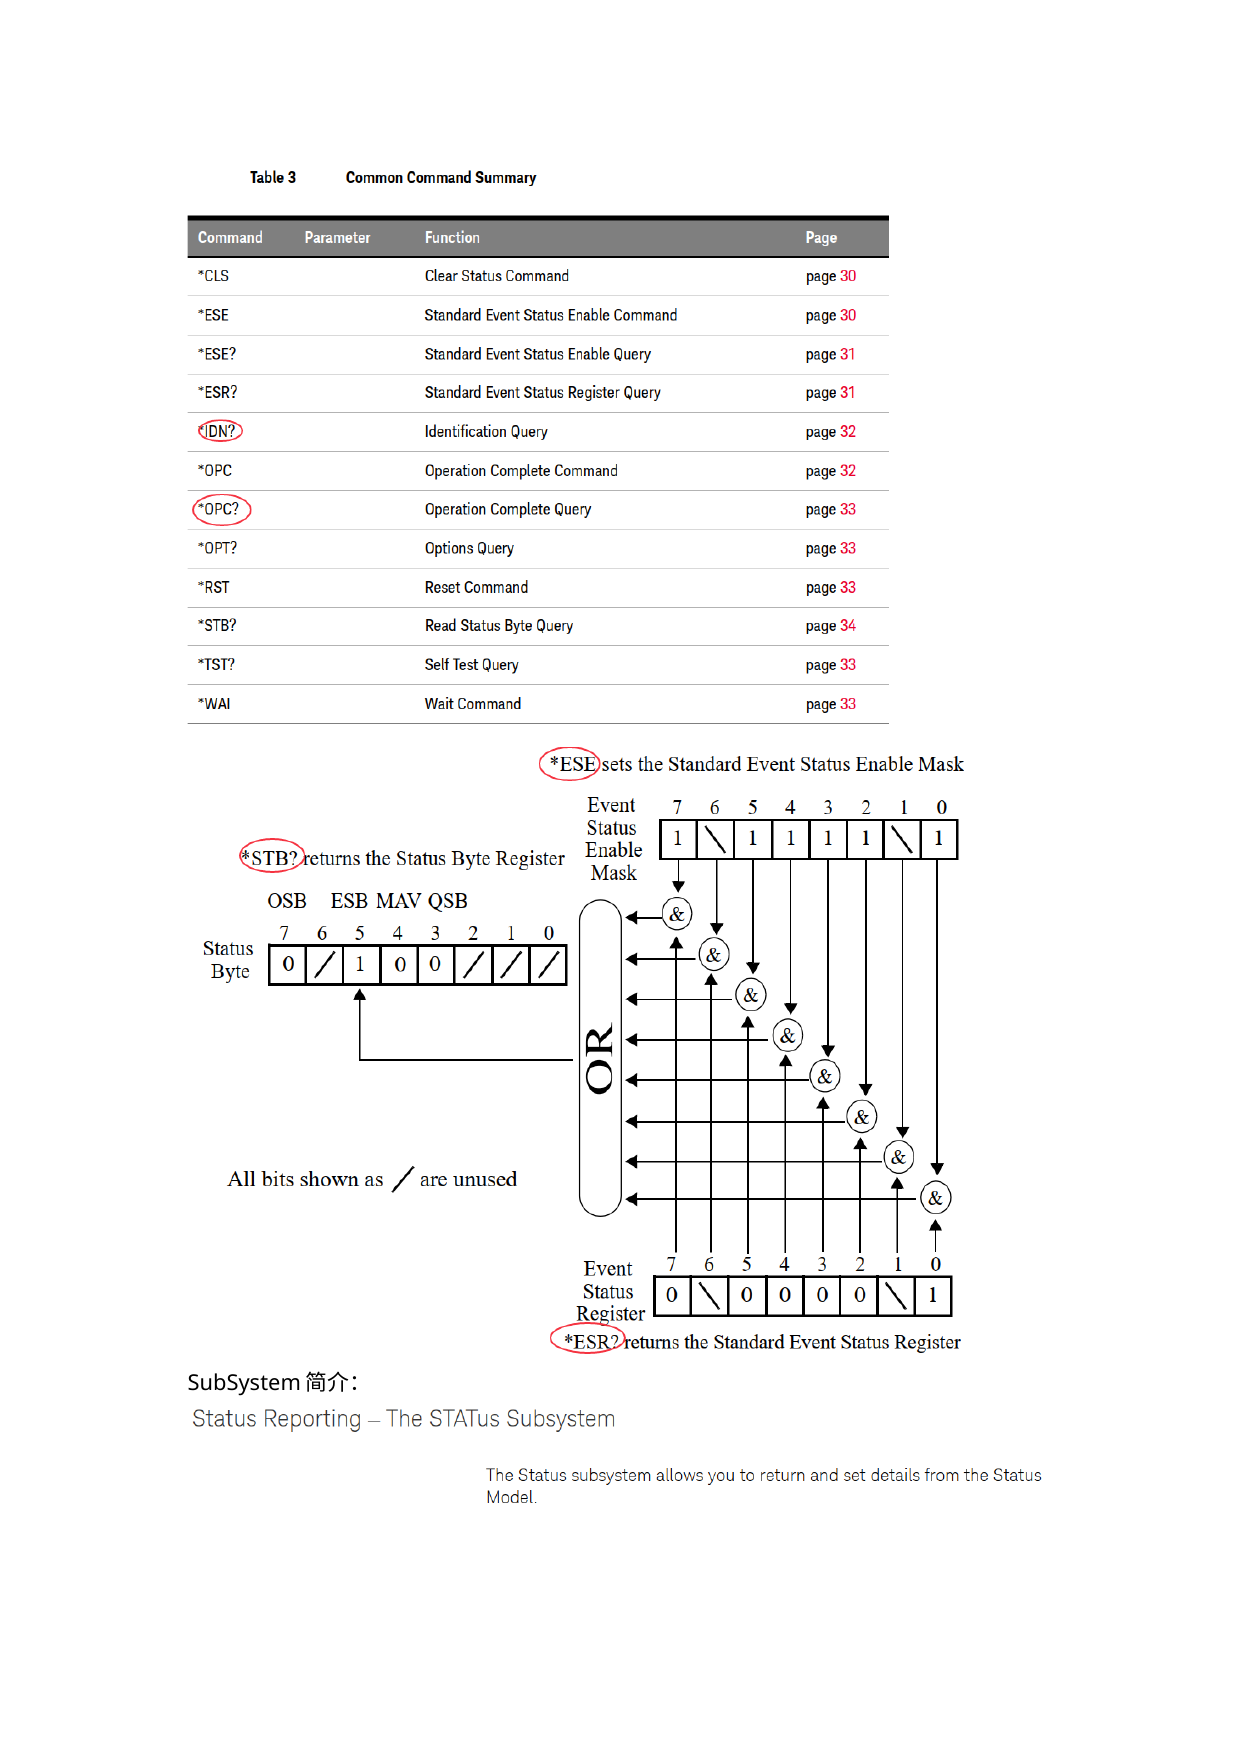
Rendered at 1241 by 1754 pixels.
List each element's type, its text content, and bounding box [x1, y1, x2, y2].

picture [187, 1397, 1053, 1530]
text SubSystem简介： [187, 1364, 1053, 1397]
picture [187, 162, 893, 728]
picture [187, 747, 975, 1360]
